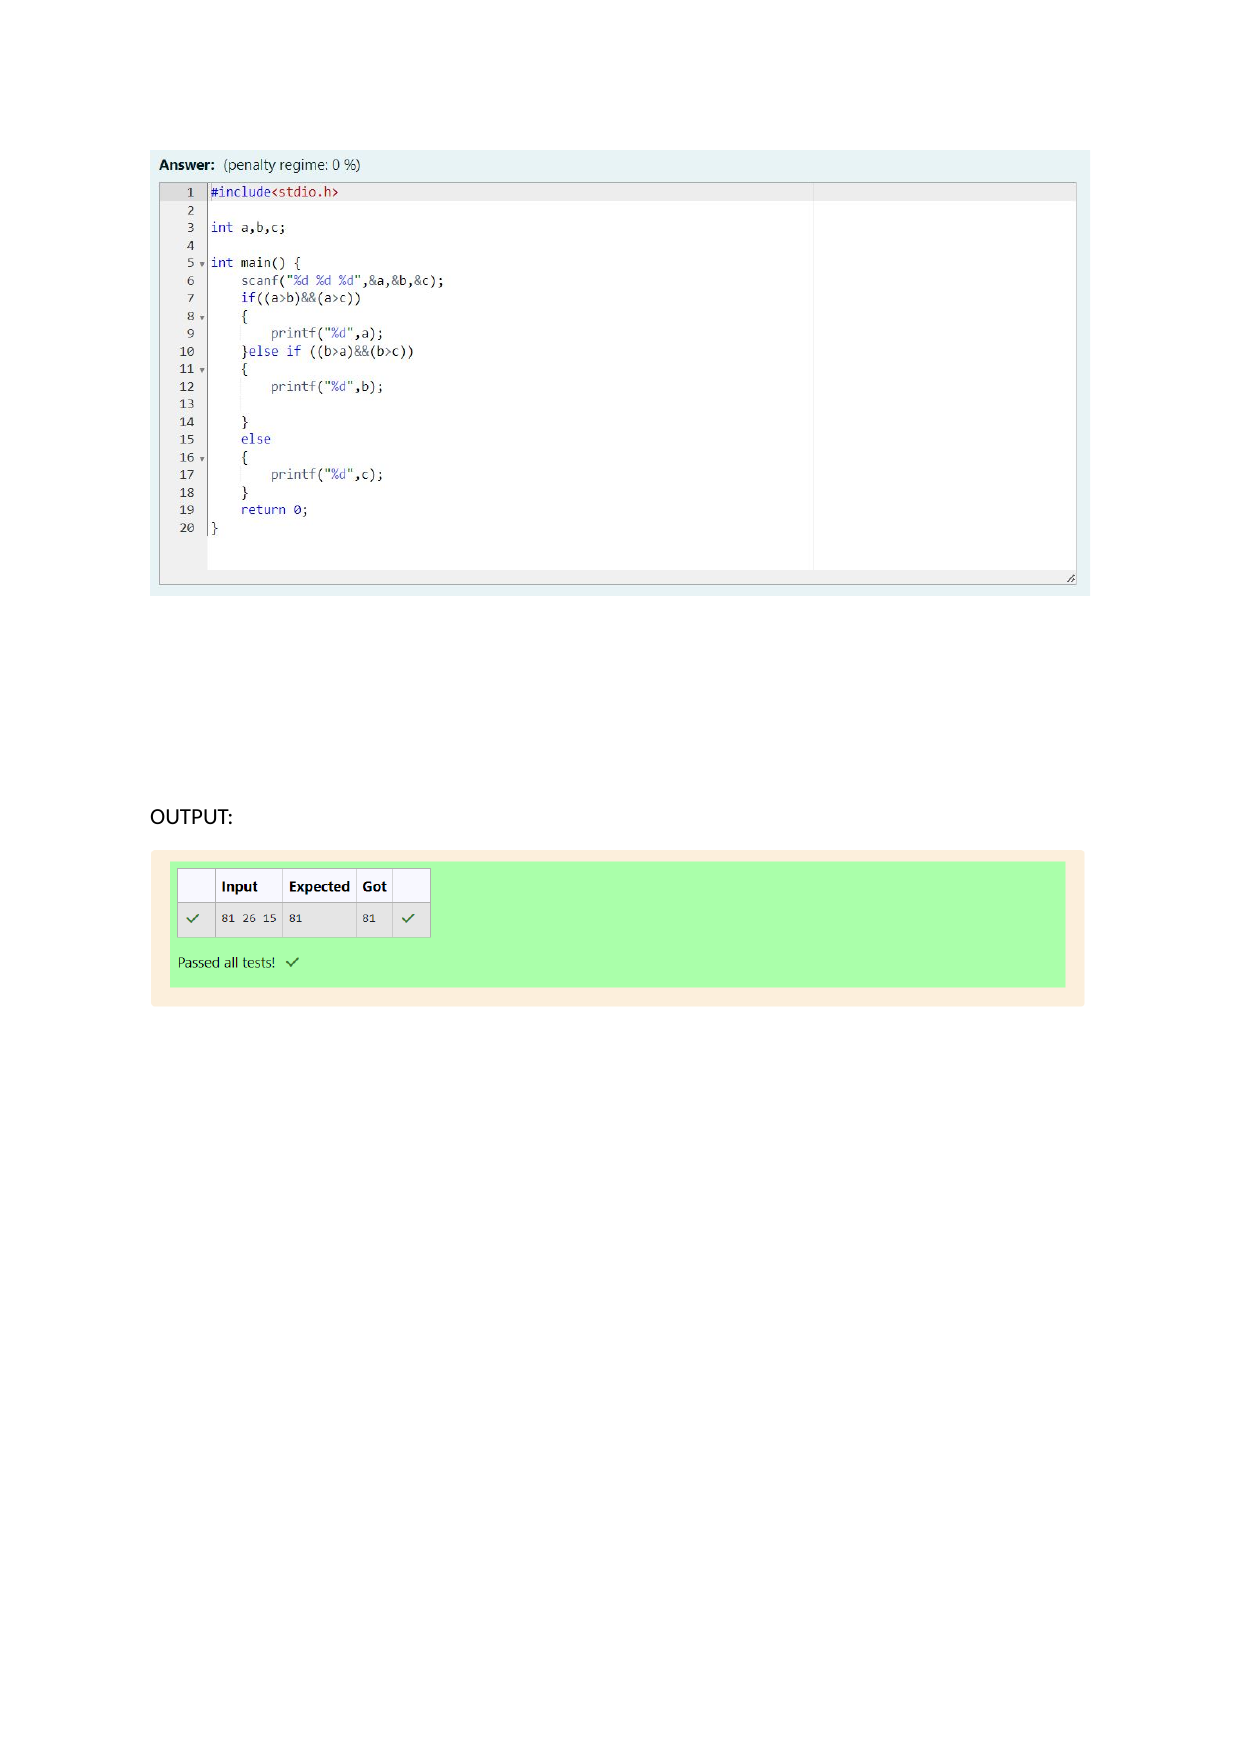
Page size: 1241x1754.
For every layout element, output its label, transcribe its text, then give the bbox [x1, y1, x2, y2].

text OUTPUT: [150, 802, 1090, 830]
picture [150, 150, 1091, 596]
picture [150, 849, 1091, 1007]
